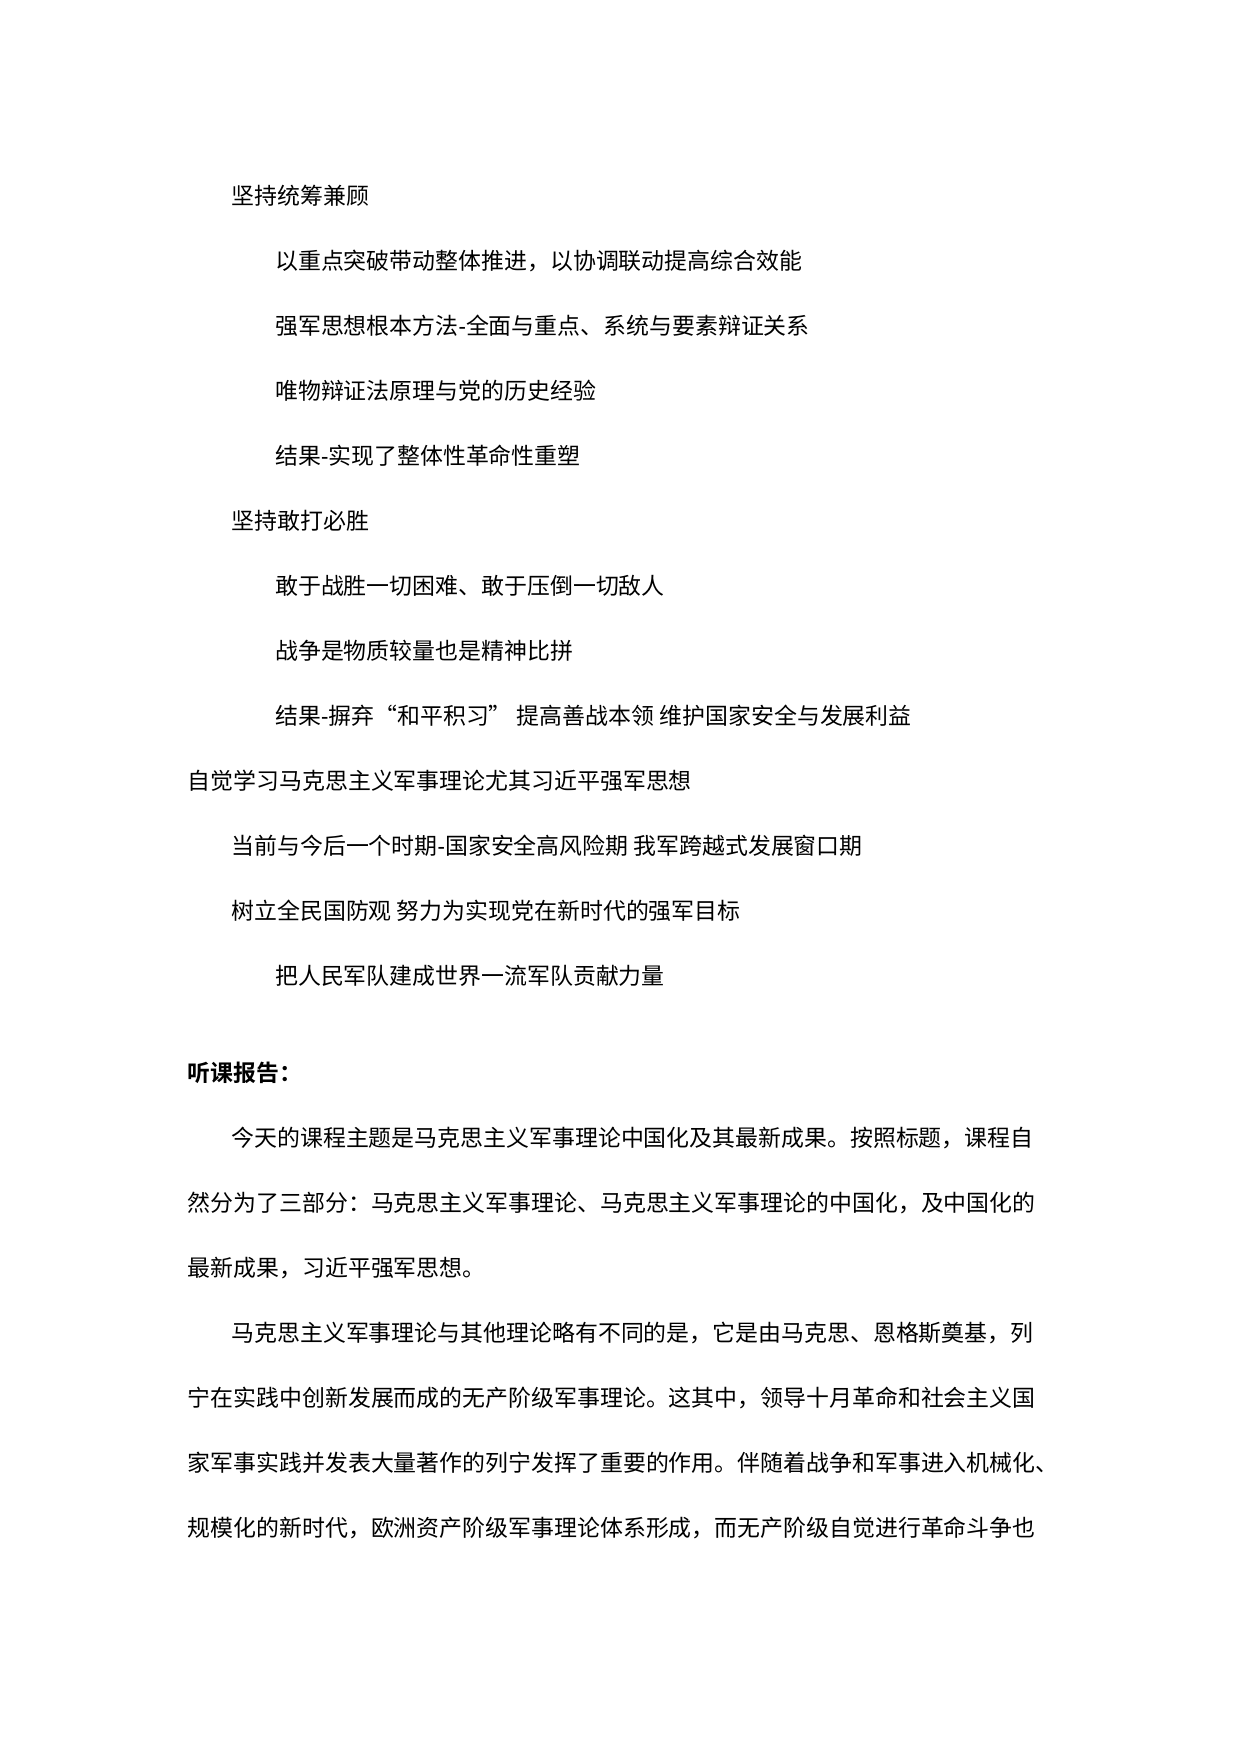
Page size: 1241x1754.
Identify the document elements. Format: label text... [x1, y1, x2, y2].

text 当前与今后一个时期-国家安全高风险期 我军跨越式发展窗口期 [187, 812, 1053, 877]
text 敢于战胜一切困难、敢于压倒一切敌人 [187, 552, 1053, 617]
text 结果-实现了整体性革命性重塑 [187, 422, 1053, 487]
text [187, 1299, 1053, 1559]
text 强军思想根本方法-全面与重点、系统与要素辩证关系 [187, 292, 1053, 357]
text 今天的课程主题是马克思主义军事理论中国化及其最新成果。按照标题，课程自然分为了三部分：马克思主义军事理论、马克思主义军事理论的中国化，及中国化的最新成果，习近平强军思想。 [187, 1104, 1053, 1299]
text 唯物辩证法原理与党的历史经验 [187, 357, 1053, 422]
text 坚持敢打必胜 [187, 487, 1053, 552]
text 把人民军队建成世界一流军队贡献力量 [187, 942, 1053, 1007]
text 自觉学习马克思主义军事理论尤其习近平强军思想 [187, 747, 1053, 812]
text 以重点突破带动整体推进，以协调联动提高综合效能 [187, 227, 1053, 292]
text 结果-摒弃“和平积习” 提高善战本领 维护国家安全与发展利益 [187, 682, 1053, 747]
text 听课报告： [187, 1039, 1053, 1104]
text 战争是物质较量也是精神比拼 [187, 617, 1053, 682]
text 坚持统筹兼顾 [187, 162, 1053, 227]
text 树立全民国防观 努力为实现党在新时代的强军目标 [187, 877, 1053, 942]
